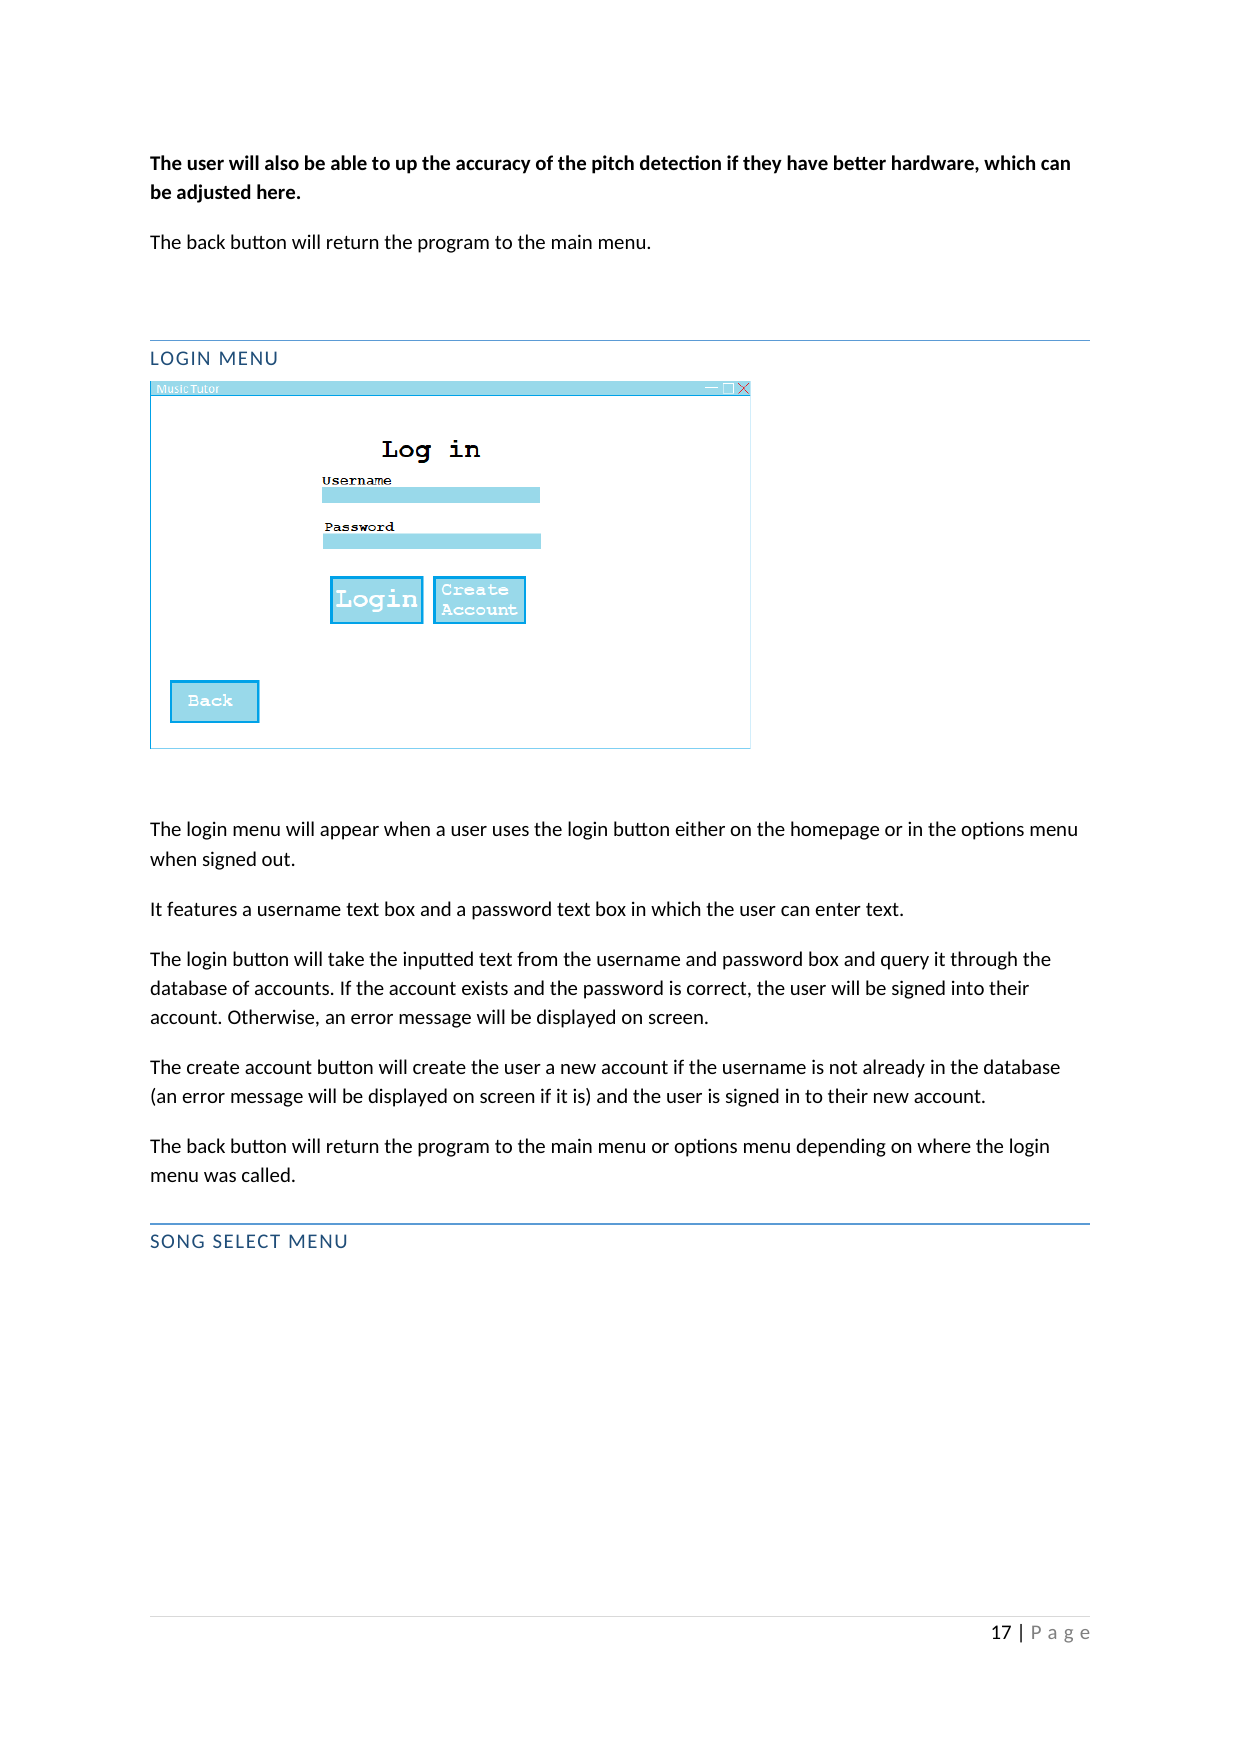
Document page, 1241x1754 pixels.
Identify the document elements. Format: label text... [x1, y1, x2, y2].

text The login menu will appear when a user uses the login button either on the homepage or in the options menu when signed out. [150, 817, 1090, 871]
text The back button will return the program to the main menu or options menu depending on where the login menu was called. [150, 1133, 1090, 1188]
text It features a username text box and a password text box in which the user can enter text. [150, 896, 1090, 921]
text The login button will take the inputted text from the username and password box and query it through the database of accounts. If the account exists and the password is correct, the user will be signed into their account. Otherwise, an error message will be displayed on screen. [150, 946, 1090, 1029]
text The back button will return the program to the main menu. [150, 229, 1090, 254]
picture [152, 381, 751, 394]
subtitle Song Select Menu [150, 1225, 1090, 1254]
text The user will also be able to up the accuracy of the pitch detection if they have better hardware, which can be adjusted here. [150, 150, 1090, 204]
picture [152, 397, 751, 749]
subtitle Login Menu [150, 341, 1090, 371]
text The create account button will create the user a new account if the username is not already in the database (an error message will be displayed on screen if it is) and the user is signed in to their new account. [150, 1054, 1090, 1109]
